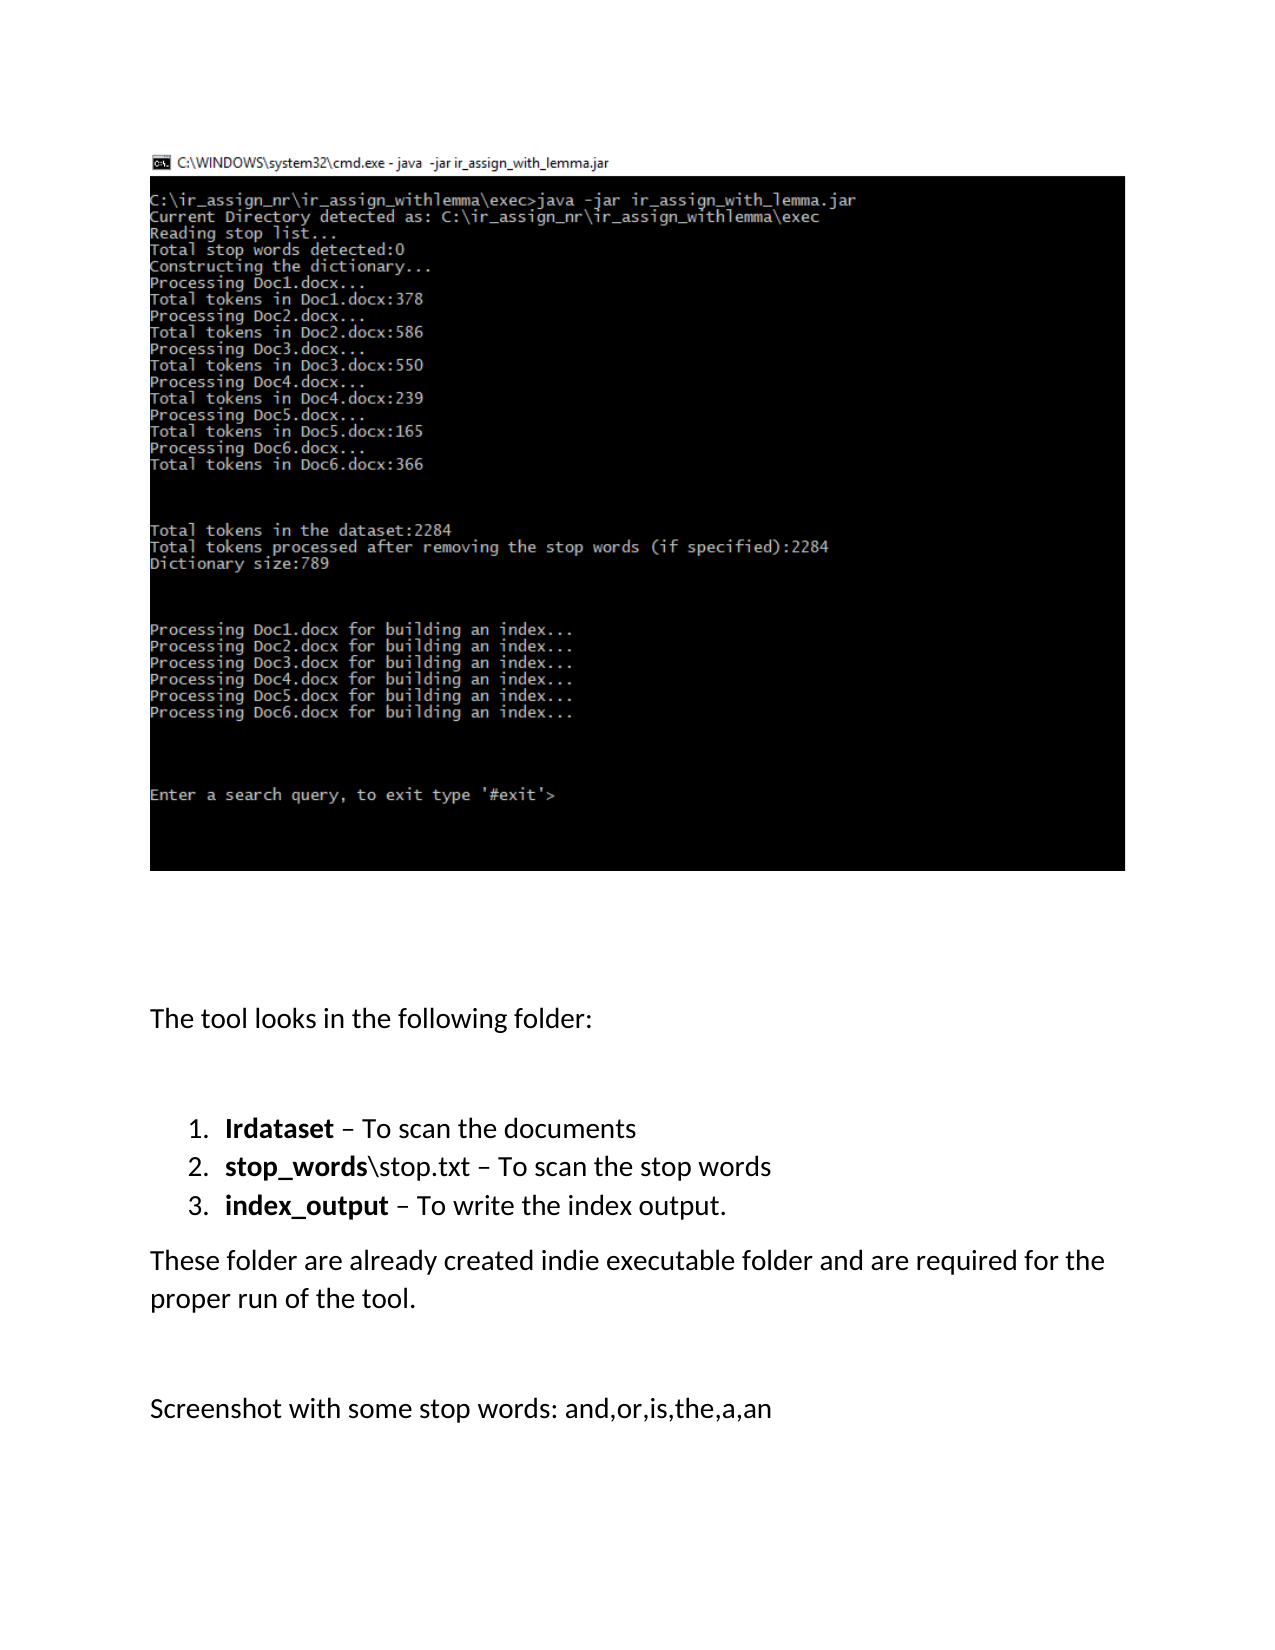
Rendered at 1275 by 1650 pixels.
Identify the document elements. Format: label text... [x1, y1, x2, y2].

text Screenshot with some stop words: and,or,is,the,a,an [150, 1391, 1125, 1426]
text The tool looks in the following folder: [150, 1000, 1125, 1035]
list Irdataset – To scan the documents [187, 1110, 1125, 1146]
list index_output – To write the index output. [187, 1187, 1125, 1222]
text These folder are already created indie executable folder and are required for the proper run of the tool. [150, 1242, 1125, 1316]
list stop_words\stop.txt – To scan the stop words [187, 1148, 1125, 1184]
picture [150, 150, 1125, 871]
